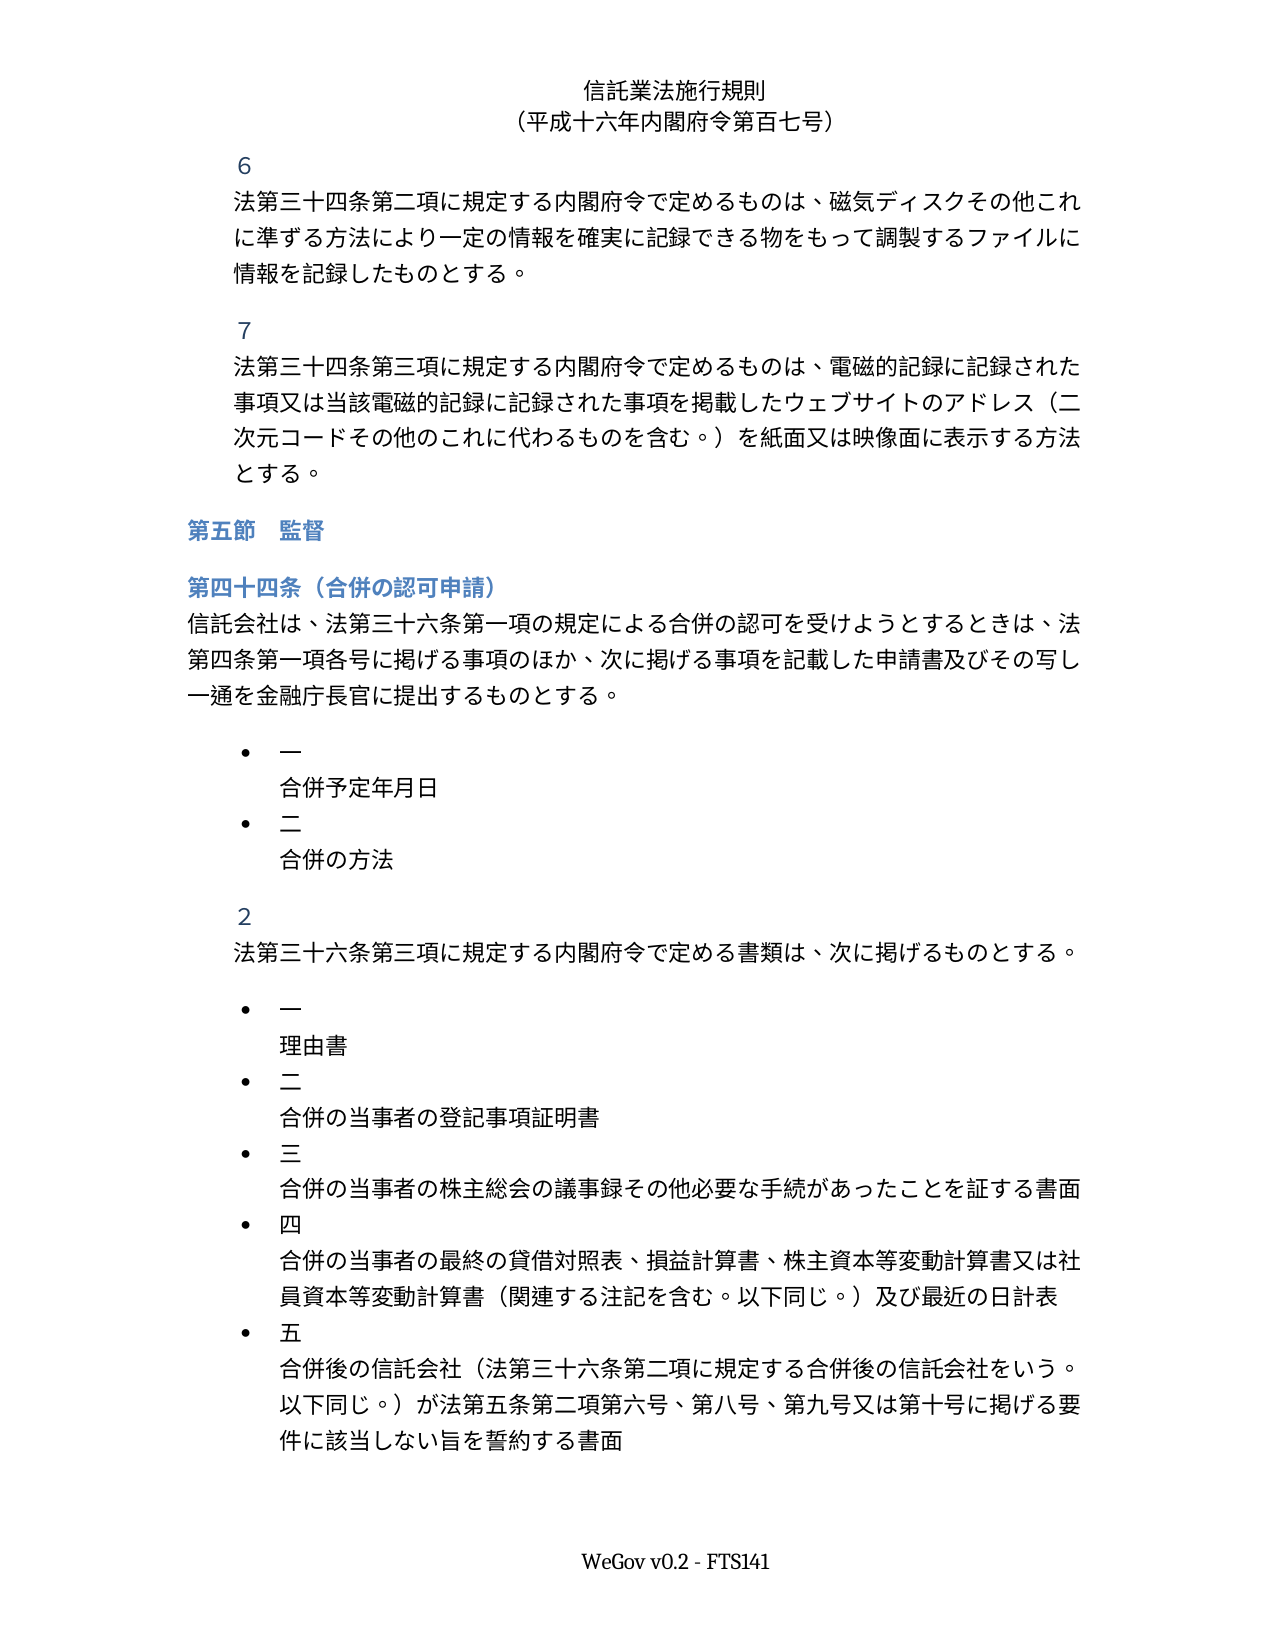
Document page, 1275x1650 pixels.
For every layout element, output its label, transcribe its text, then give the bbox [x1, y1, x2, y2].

subtitle 第四十四条（合併の認可申請） [187, 572, 1087, 603]
subtitle ２ [233, 901, 1087, 932]
subtitle 第五節 監督 [187, 515, 1087, 546]
subtitle ６ [233, 150, 1087, 181]
list 五 合併後の信託会社（法第三十六条第二項に規定する合併後の信託会社をいう。以下同じ。）が法第五条第二項第六号、第八号、第九号又は第十号に掲げる要件に該当しない旨を誓約する書面 [242, 1317, 1087, 1456]
list 一 合併予定年月日 [242, 736, 1087, 804]
text 法第三十六条第三項に規定する内閣府令で定める書類は、次に掲げるものとする。 [233, 937, 1087, 968]
list 二 合併の方法 [242, 808, 1087, 876]
list 四 合併の当事者の最終の貸借対照表、損益計算書、株主資本等変動計算書又は社員資本等変動計算書（関連する注記を含む。以下同じ。）及び最近の日計表 [242, 1209, 1087, 1312]
text 法第三十四条第三項に規定する内閣府令で定めるものは、電磁的記録に記録された事項又は当該電磁的記録に記録された事項を掲載したウェブサイトのアドレス（二次元コードその他のこれに代わるものを含む。）を紙面又は映像面に表示する方法とする。 [233, 351, 1087, 489]
text 信託会社は、法第三十六条第一項の規定による合併の認可を受けようとするときは、法第四条第一項各号に掲げる事項のほか、次に掲げる事項を記載した申請書及びその写し一通を金融庁長官に提出するものとする。 [187, 608, 1087, 711]
subtitle ７ [233, 314, 1087, 346]
list 一 理由書 [242, 994, 1087, 1061]
list 二 合併の当事者の登記事項証明書 [242, 1066, 1087, 1133]
list 三 合併の当事者の株主総会の議事録その他必要な手続があったことを証する書面 [242, 1137, 1087, 1205]
text 法第三十四条第二項に規定する内閣府令で定めるものは、磁気ディスクその他これに準ずる方法により一定の情報を確実に記録できる物をもって調製するファイルに情報を記録したものとする。 [233, 186, 1087, 289]
